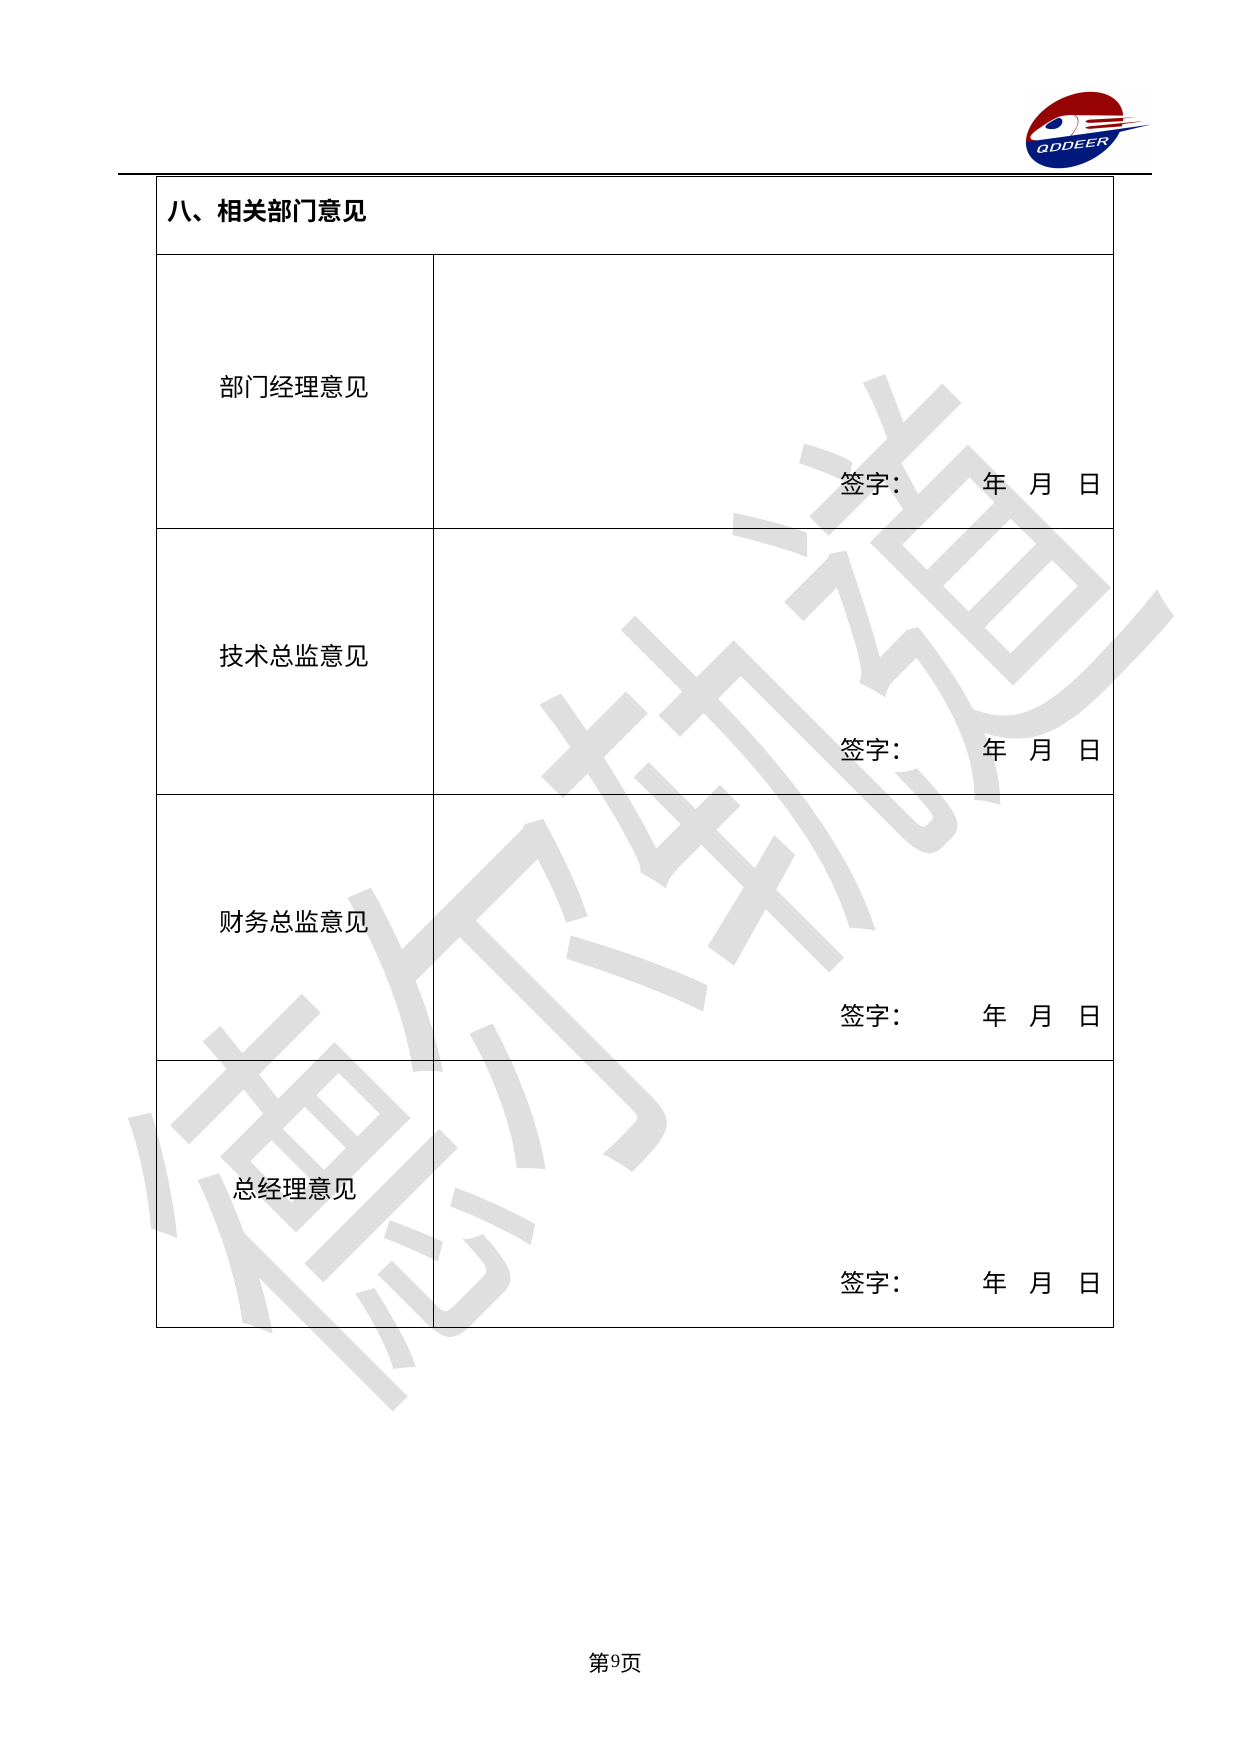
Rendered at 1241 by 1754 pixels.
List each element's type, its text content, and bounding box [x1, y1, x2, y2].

table_cell 总经理意见 [157, 1061, 433, 1327]
table_cell 签字： 年 月 日 [434, 1061, 1113, 1327]
table_cell 部门经理意见 [157, 255, 433, 528]
table_cell 财务总监意见 [157, 795, 433, 1060]
table_header 八、相关部门意见 [157, 177, 1113, 254]
table_cell 签字： 年 月 日 [434, 255, 1113, 528]
table_cell 签字： 年 月 日 [434, 795, 1113, 1060]
table_cell 签字： 年 月 日 [434, 529, 1113, 794]
picture [1024, 88, 1152, 172]
table_cell 技术总监意见 [157, 529, 433, 794]
